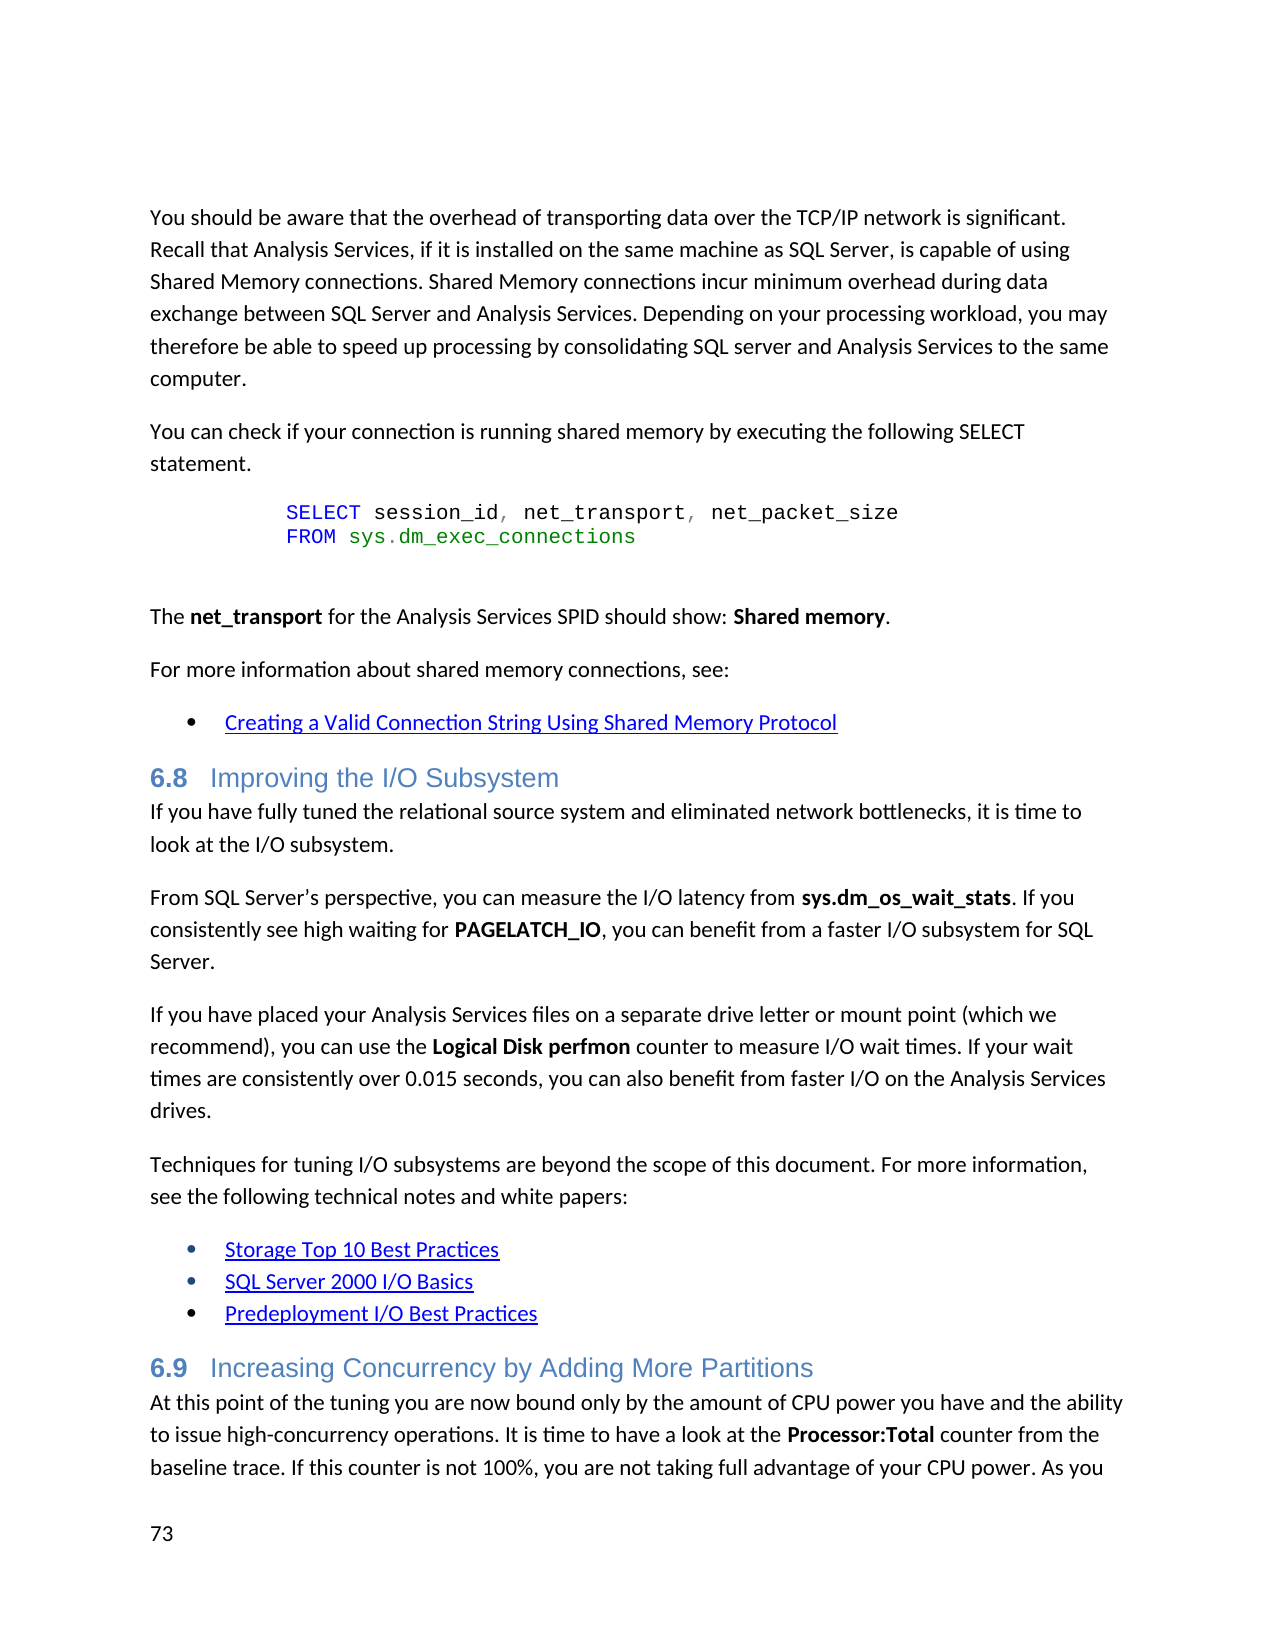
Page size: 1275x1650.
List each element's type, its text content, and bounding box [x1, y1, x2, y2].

text You should be aware that the overhead of transporting data over the TCP/IP network is significant. Recall that Analysis Services, if it is installed on the same machine as SQL Server, is capable of using Shared Memory connections. Shared Memory connections incur minimum overhead during data exchange between SQL Server and Analysis Services. Depending on your processing workload, you may therefore be able to speed up processing by consolidating SQL server and Analysis Services to the same computer. [150, 203, 1125, 392]
list Storage Top 10 Best Practices [187, 1235, 1125, 1263]
text Techniques for tuning I/O subsystems are beyond the scope of this document. For more information, see the following technical notes and white papers: [150, 1150, 1125, 1210]
list SQL Server 2000 I/O Basics [187, 1267, 1125, 1295]
list Predeployment I/O Best Practices [187, 1299, 1125, 1327]
text For more information about shared memory connections, see: [150, 656, 1125, 683]
subtitle Increasing Concurrency by Adding More Partitions [150, 1352, 1125, 1383]
text You can check if your connection is running shared memory by executing the following SELECT statement. [150, 417, 1125, 477]
text If you have fully tuned the relational source system and eliminated network bottlenecks, it is time to look at the I/O subsystem. [150, 797, 1125, 858]
text The net_transport for the Analysis Services SPID should show: Shared memory. [150, 602, 1125, 631]
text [150, 1388, 1125, 1481]
text From SQL Server’s perspective, you can measure the I/O latency from sys.dm_os_wait_stats. If you consistently see high waiting for PAGELATCH_IO, you can benefit from a faster I/O subsystem for SQL Server. [150, 883, 1125, 975]
subtitle Improving the I/O Subsystem [150, 762, 1125, 793]
text FROM sys.dm_exec_connections [286, 526, 1125, 549]
text If you have placed your Analysis Services files on a separate drive letter or mount point (which we recommend), you can use the Logical Disk perfmon counter to measure I/O wait times. If your wait times are consistently over 0.015 seconds, you can also benefit from faster I/O on the Analysis Services drives. [150, 1000, 1125, 1125]
list Creating a Valid Connection String Using Shared Memory Protocol [187, 708, 1125, 737]
text SELECT session_id, net_transport, net_packet_size [286, 502, 1125, 526]
